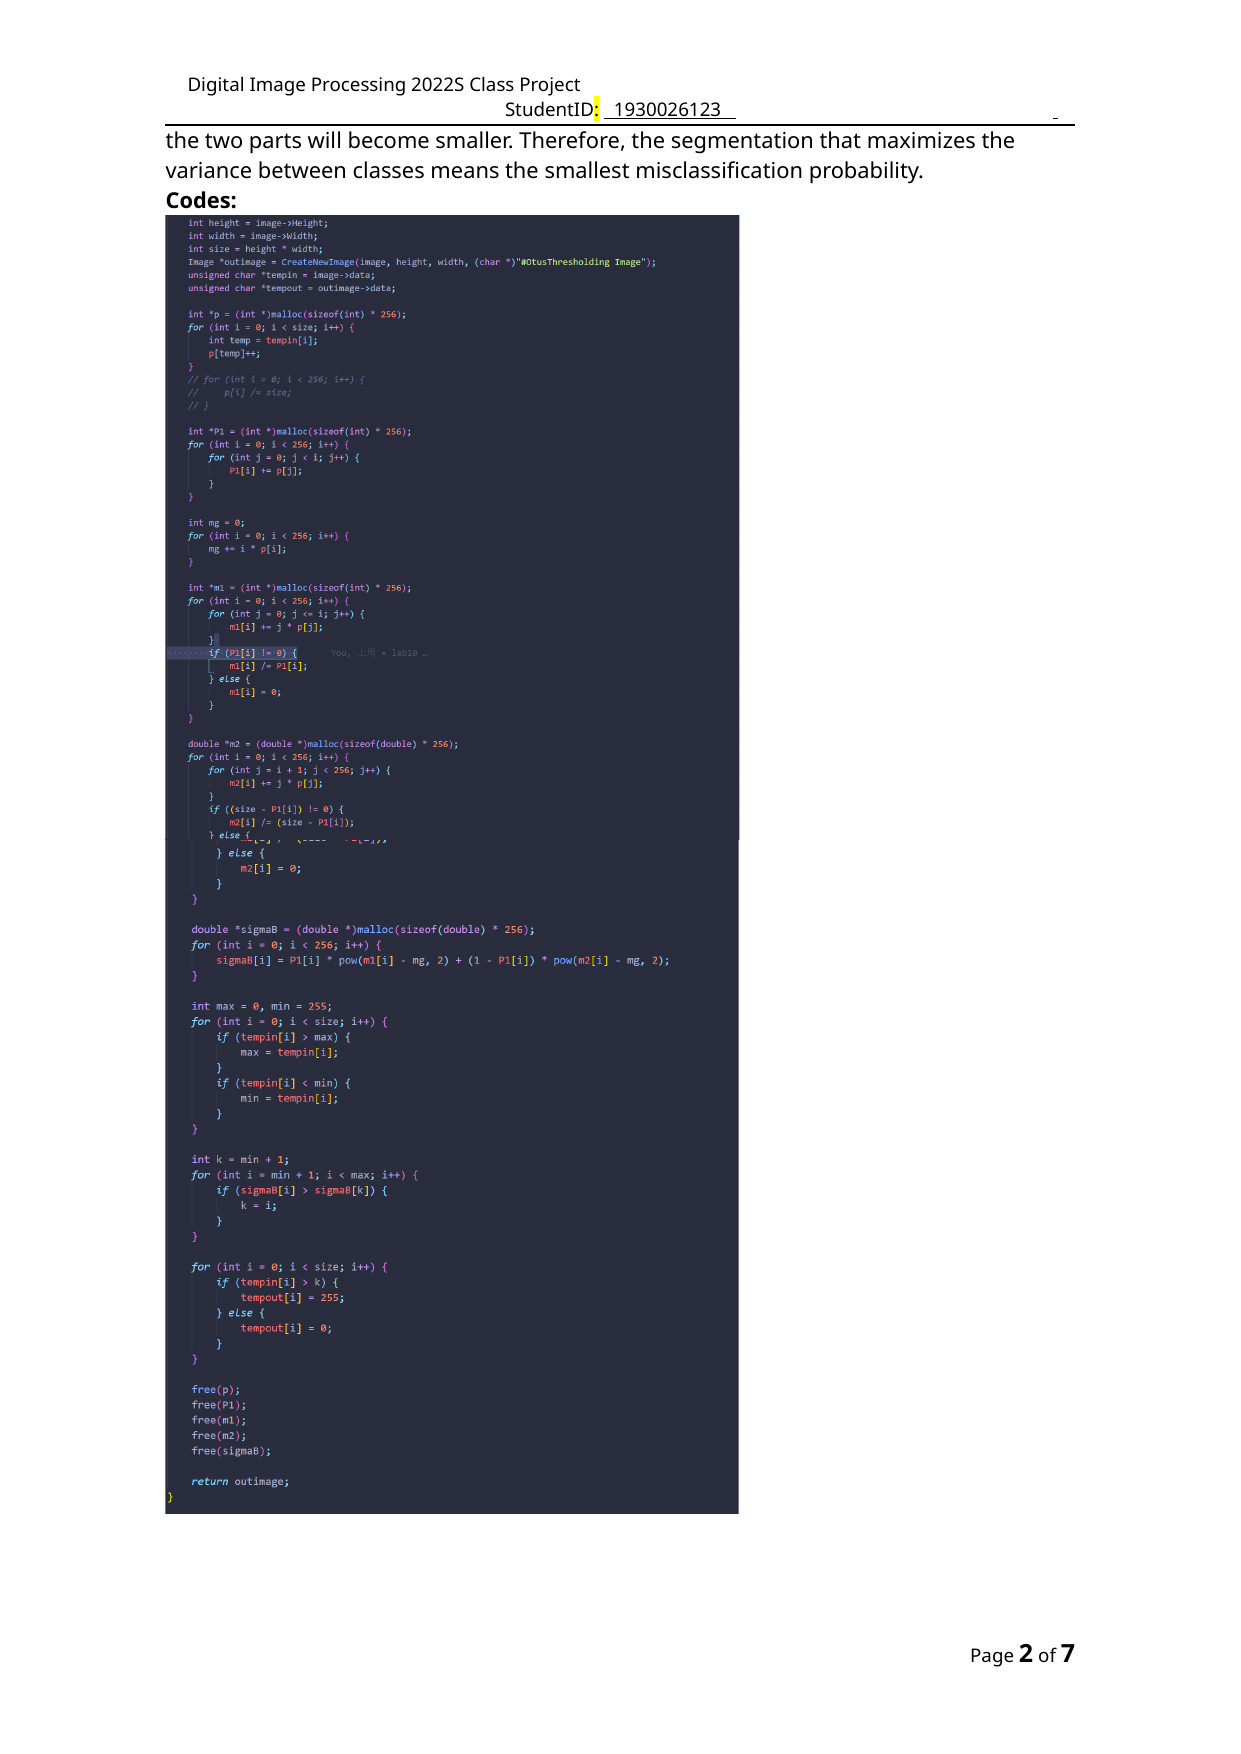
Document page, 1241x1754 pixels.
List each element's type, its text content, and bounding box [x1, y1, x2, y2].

picture [165, 215, 740, 1514]
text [165, 126, 1075, 185]
text Codes: [165, 185, 1075, 215]
